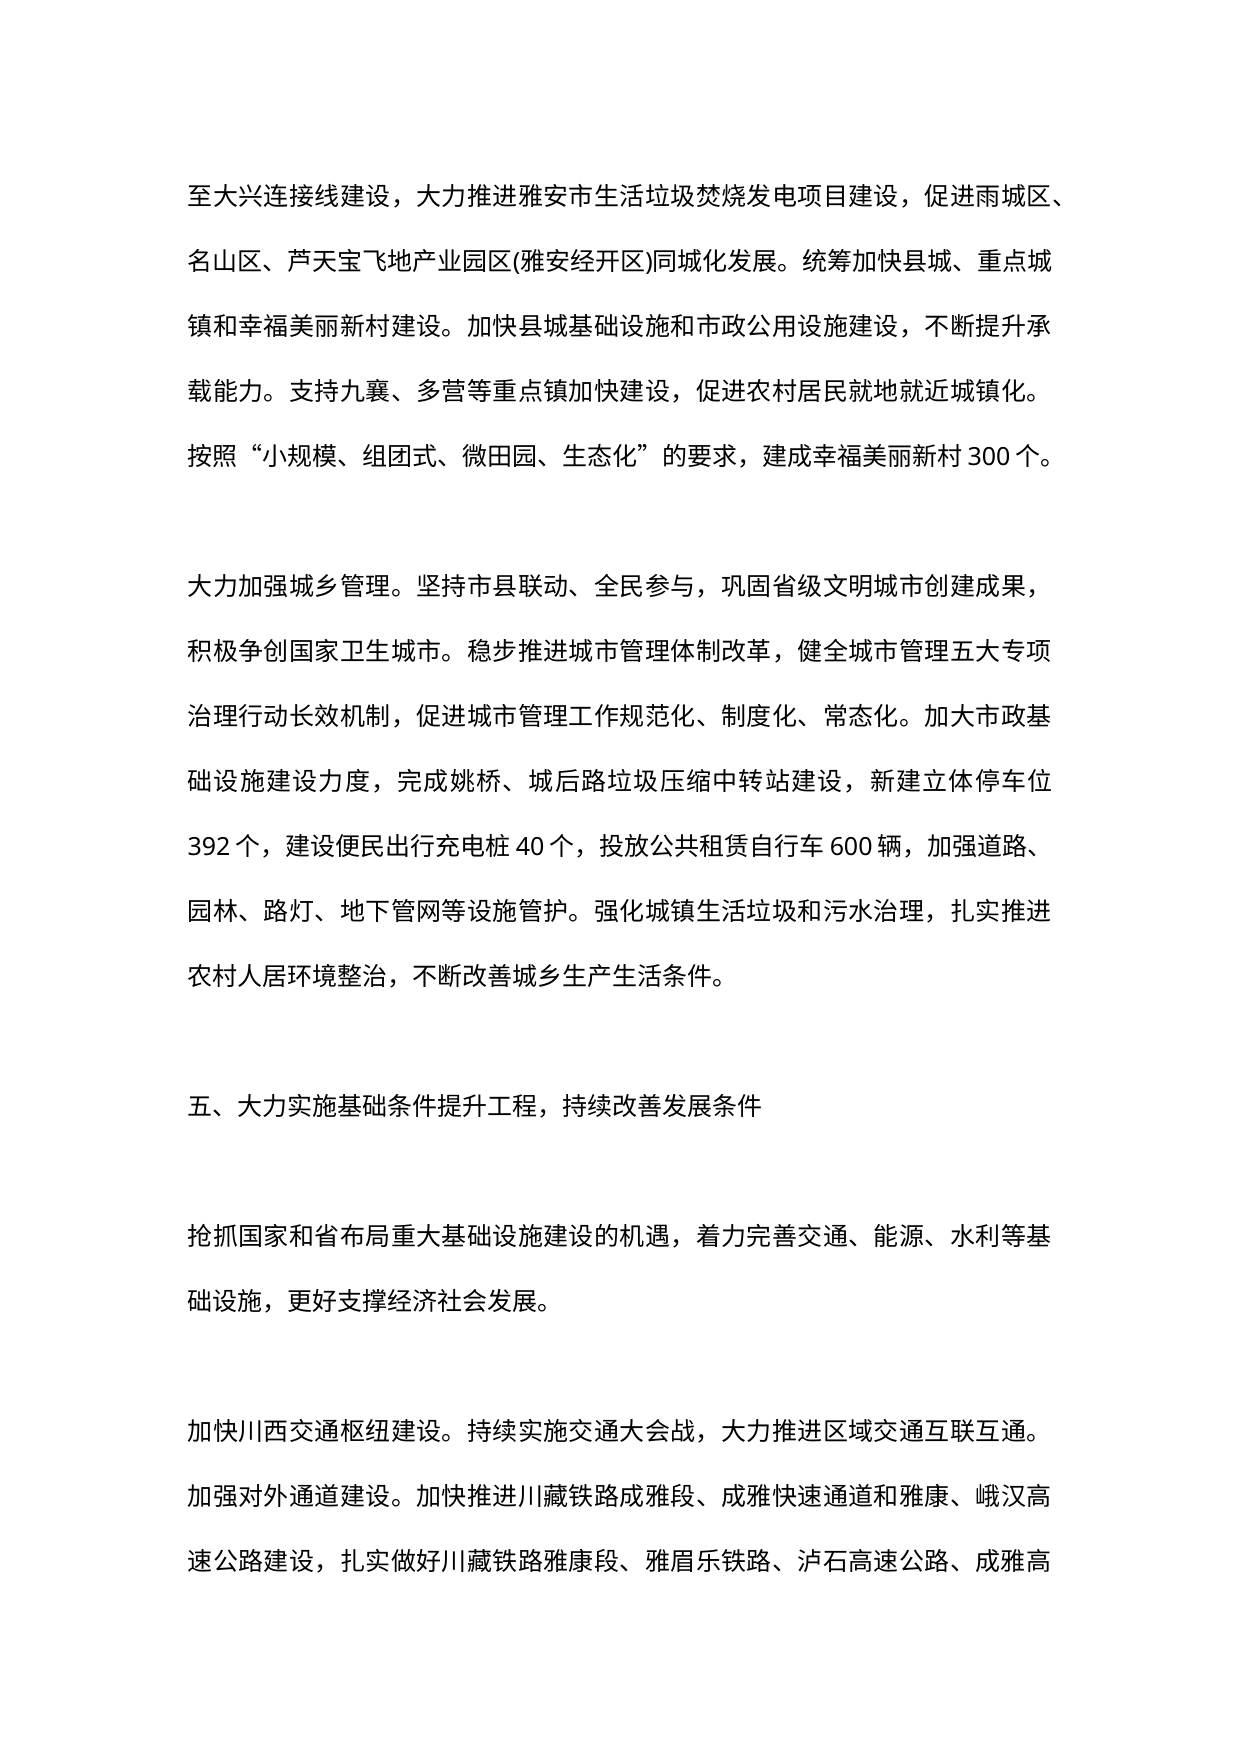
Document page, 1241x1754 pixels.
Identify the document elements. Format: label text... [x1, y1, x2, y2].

text 大力加强城乡管理。坚持市县联动、全民参与，巩固省级文明城市创建成果，积极争创国家卫生城市。稳步推进城市管理体制改革，健全城市管理五大专项治理行动长效机制，促进城市管理工作规范化、制度化、常态化。加大市政基础设施建设力度，完成姚桥、城后路垃圾压缩中转站建设，新建立体停车位392个，建设便民出行充电桩40个，投放公共租赁自行车600辆，加强道路、园林、路灯、地下管网等设施管护。强化城镇生活垃圾和污水治理，扎实推进农村人居环境整治，不断改善城乡生产生活条件。 [187, 552, 1053, 1007]
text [187, 1397, 1053, 1592]
text 五、大力实施基础条件提升工程，持续改善发展条件 [187, 1072, 1053, 1137]
text 抢抓国家和省布局重大基础设施建设的机遇，着力完善交通、能源、水利等基础设施，更好支撑经济社会发展。 [187, 1202, 1053, 1332]
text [187, 162, 1053, 487]
